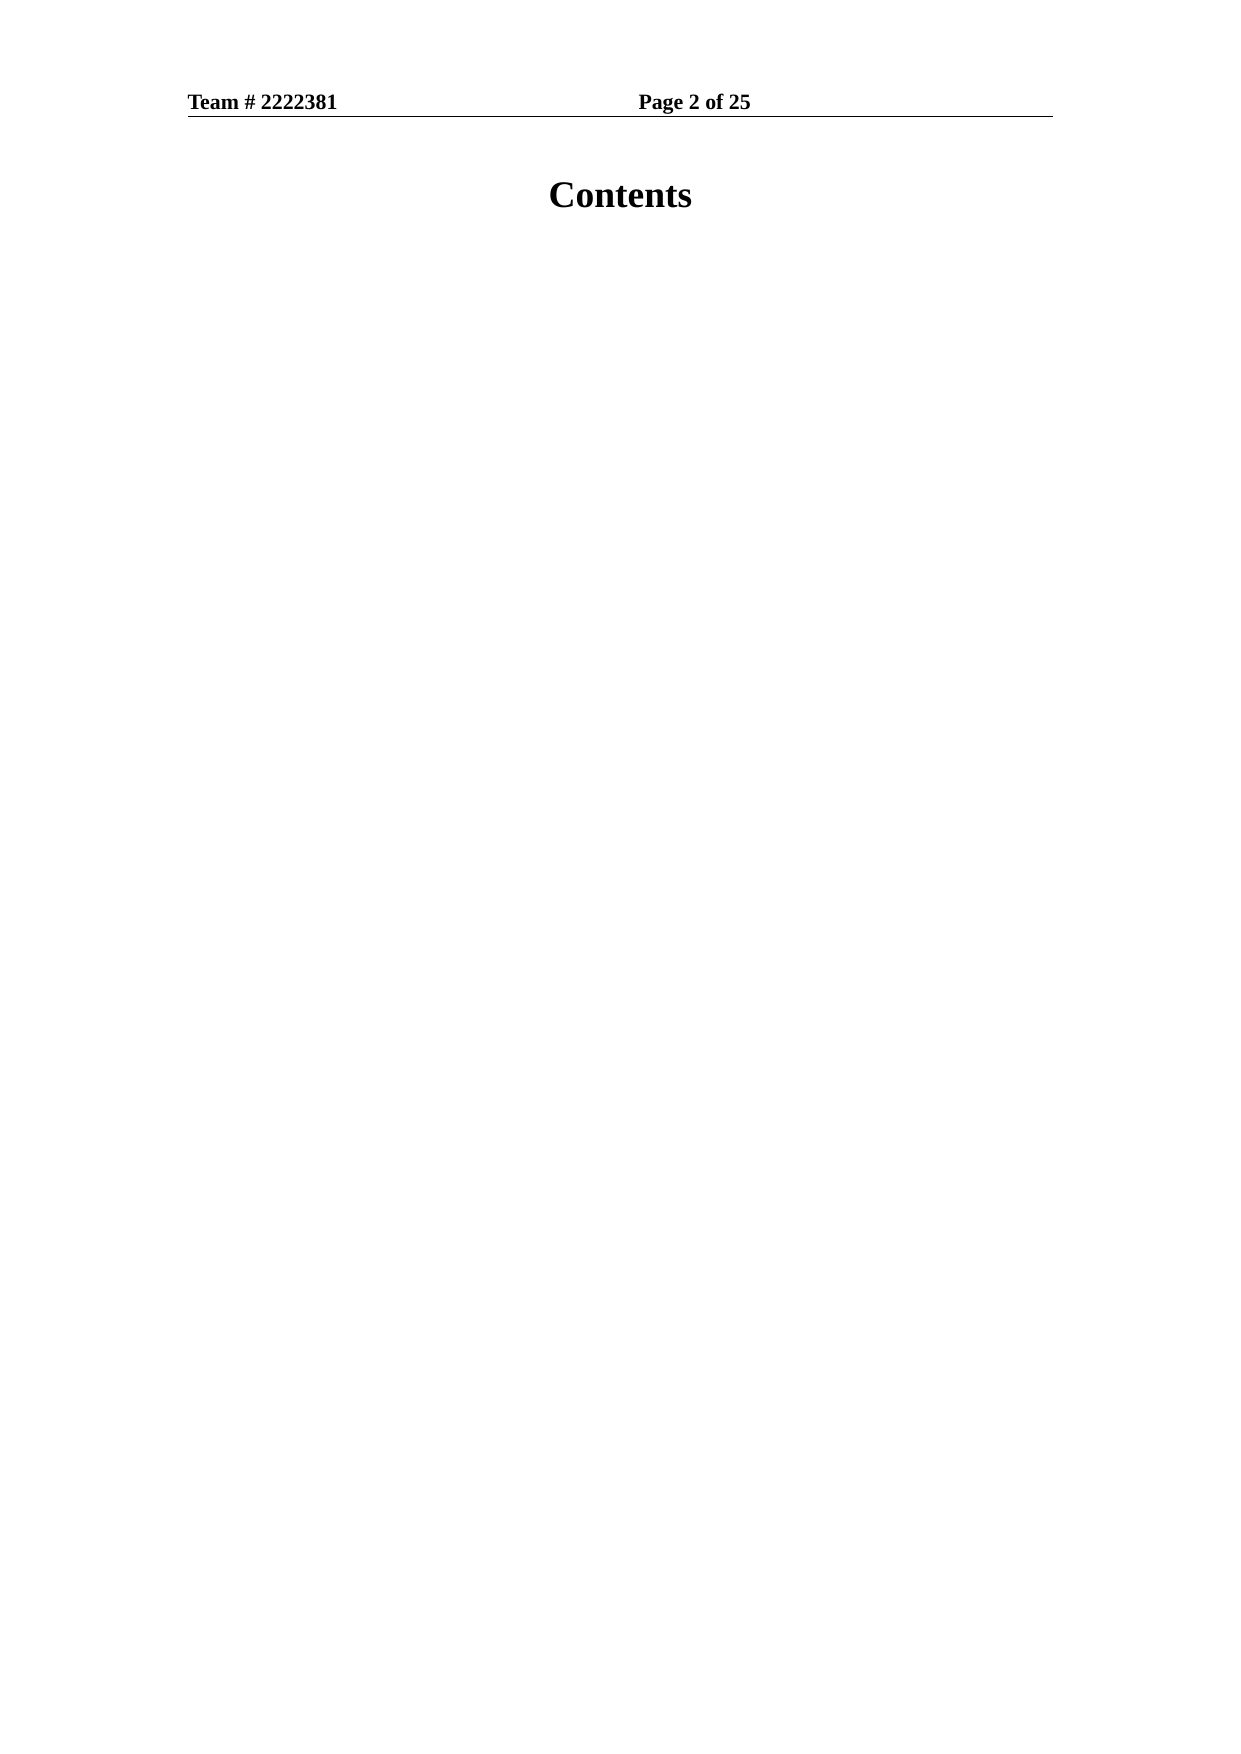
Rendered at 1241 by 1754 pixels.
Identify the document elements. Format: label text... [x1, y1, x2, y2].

text Contents [187, 162, 1053, 227]
